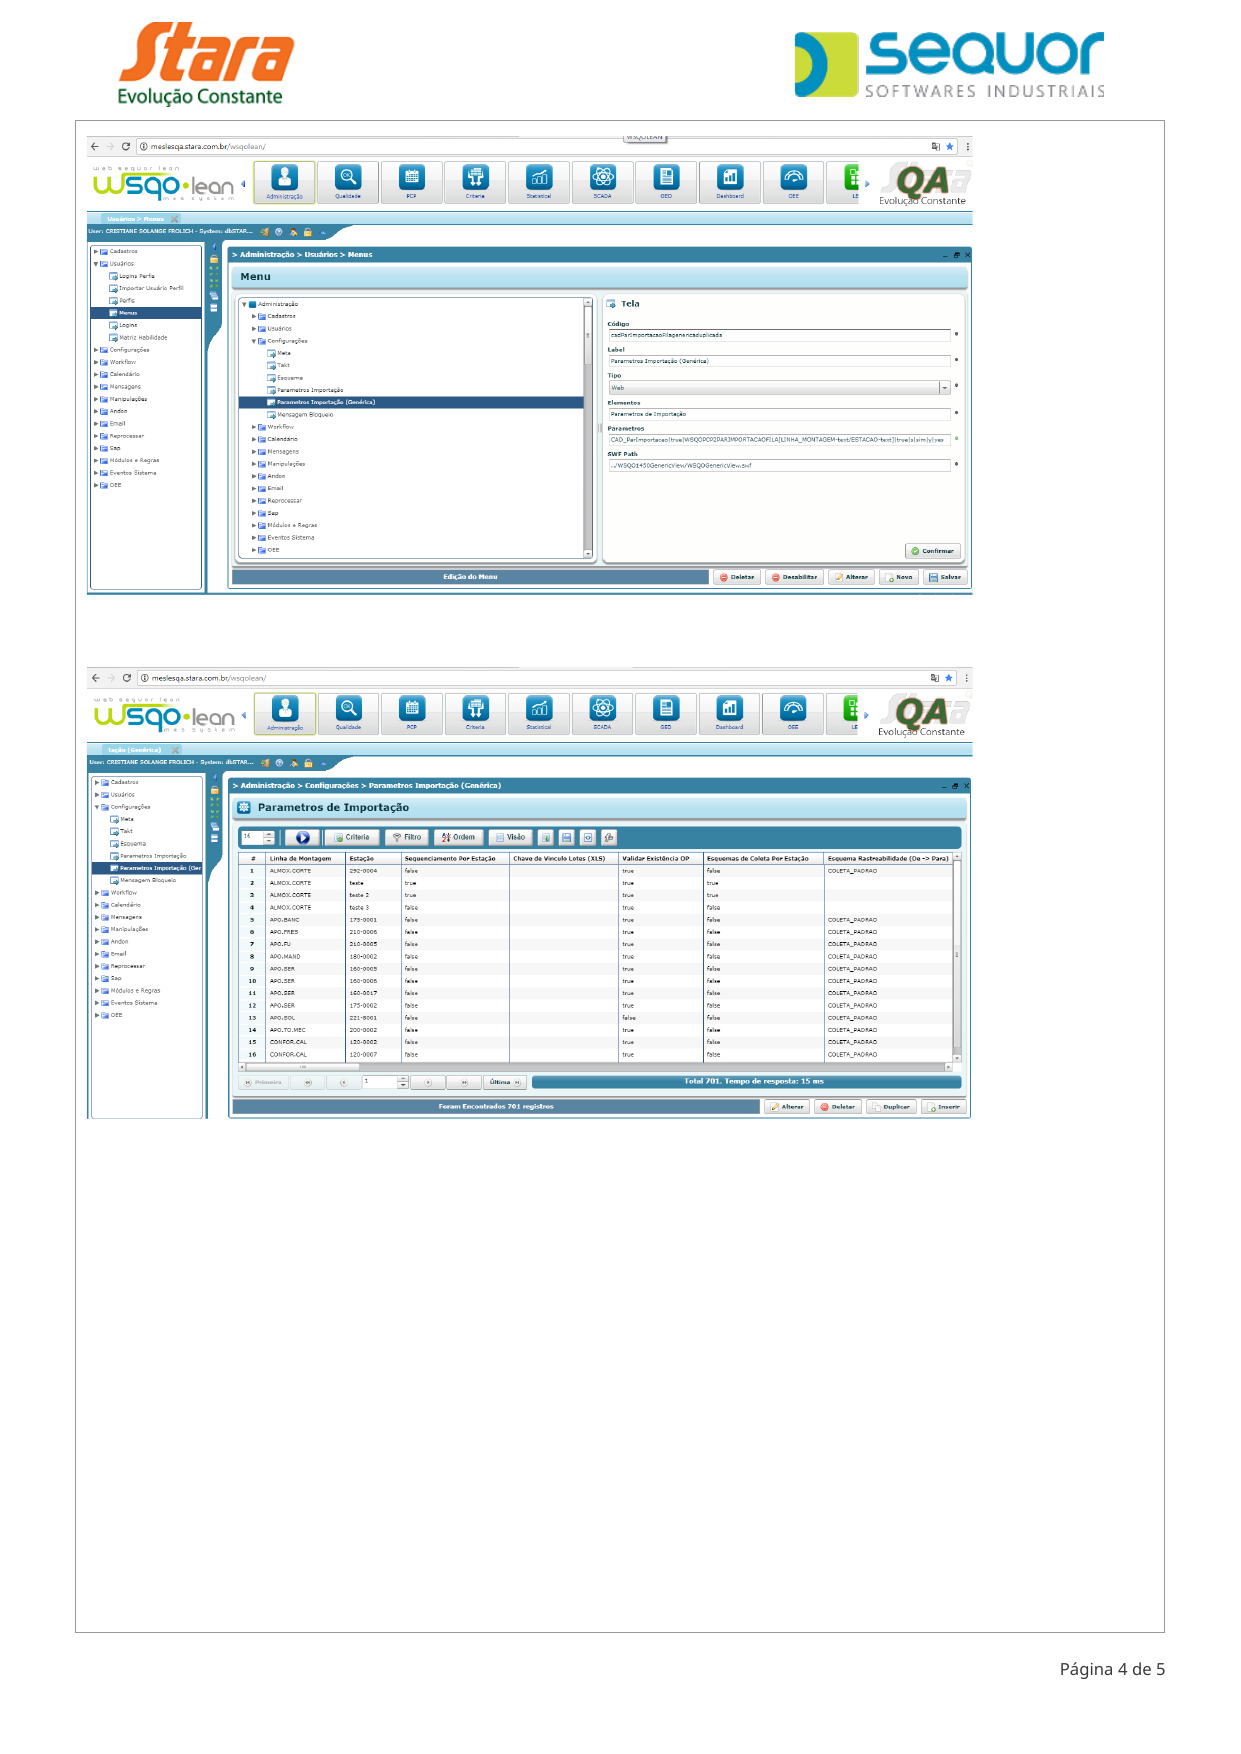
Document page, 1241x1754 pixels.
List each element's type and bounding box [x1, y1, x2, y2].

picture [794, 32, 1104, 97]
picture [86, 136, 973, 595]
picture [86, 667, 973, 1119]
table_cell [76, 121, 1164, 1632]
picture [794, 47, 812, 83]
picture [114, 22, 299, 107]
